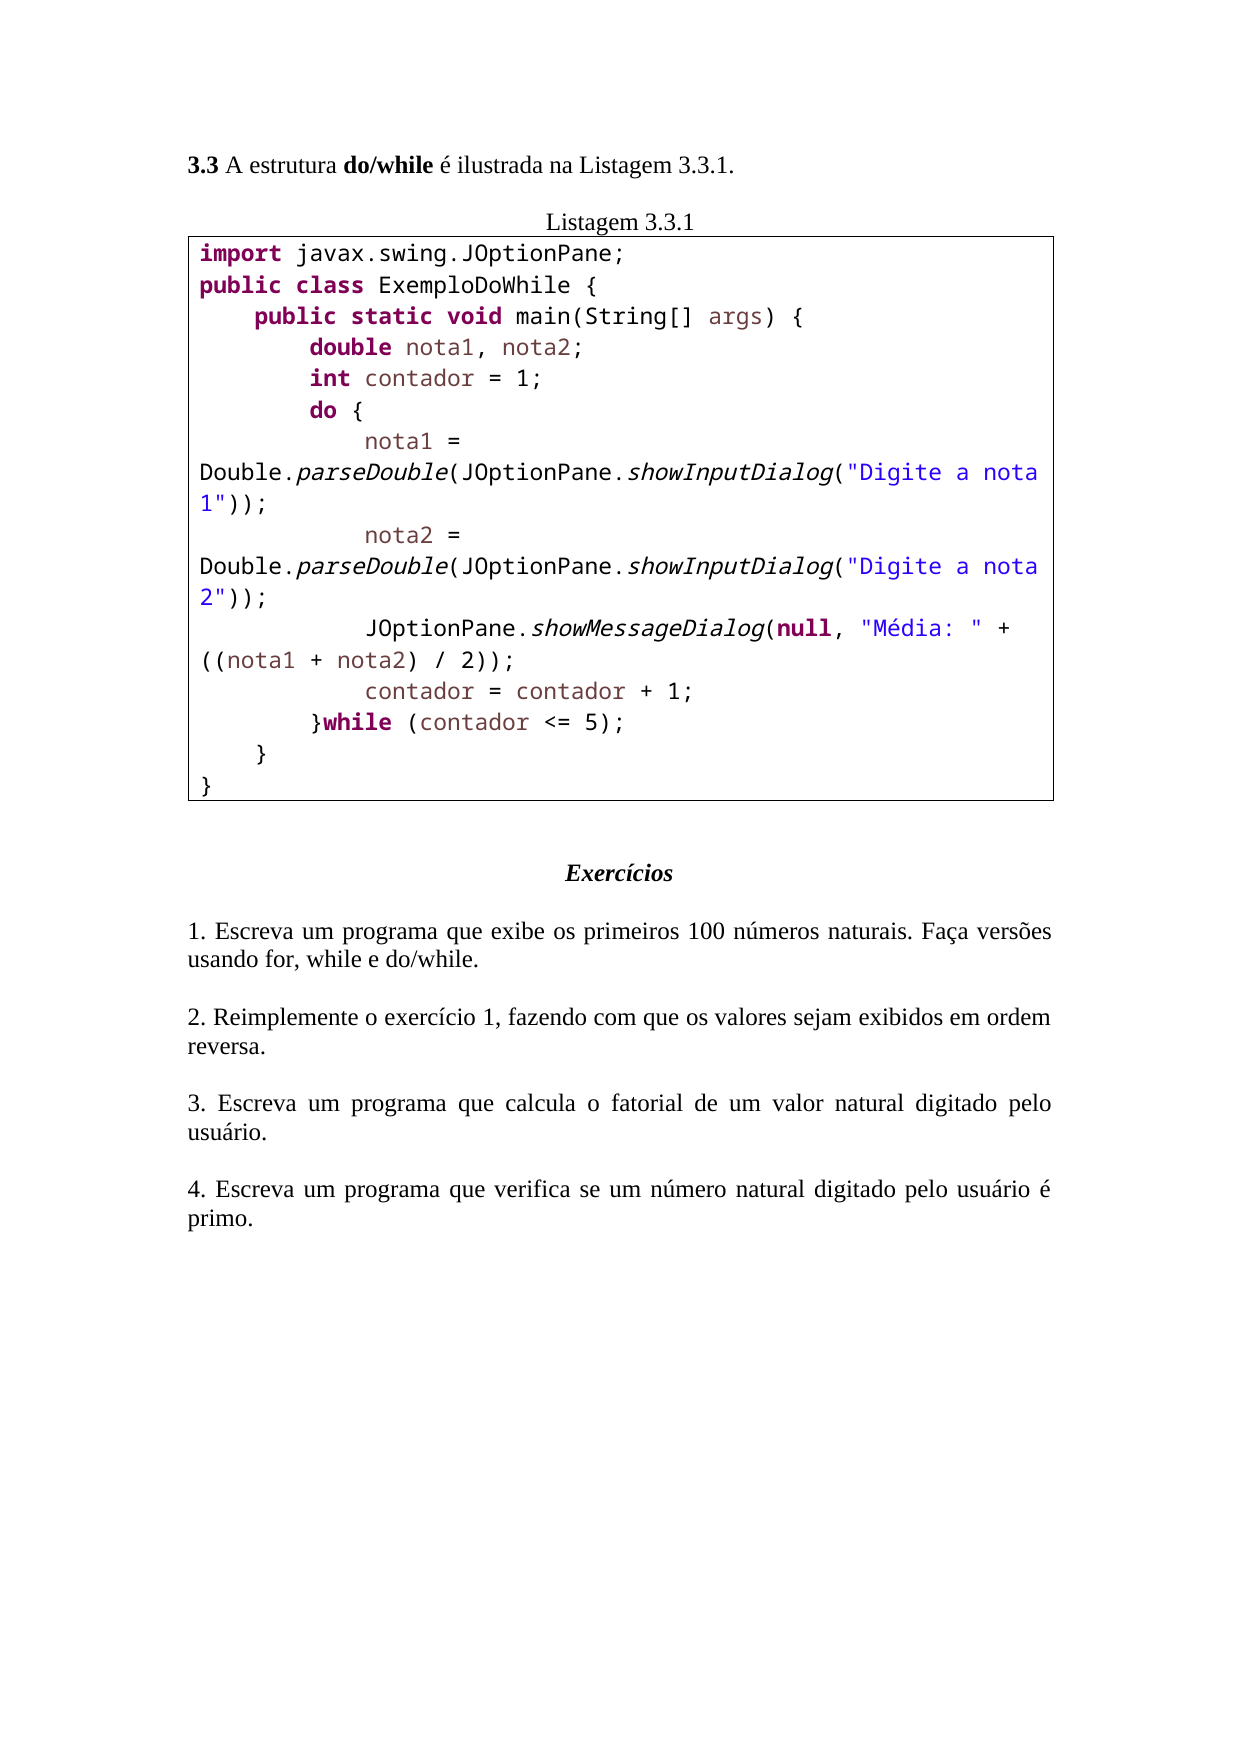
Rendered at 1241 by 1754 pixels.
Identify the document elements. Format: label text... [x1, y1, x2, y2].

text Exercícios [187, 858, 1053, 887]
text Listagem 3.3.1 [187, 207, 1053, 236]
text 3. Escreva um programa que calcula o fatorial de um valor natural digitado pelo usuário. [187, 1088, 1053, 1146]
text 2. Reimplemente o exercício 1, fazendo com que os valores sejam exibidos em ordem reversa. [187, 1002, 1053, 1059]
text 3.3 A estrutura do/while é ilustrada na Listagem 3.3.1. [187, 150, 1053, 179]
text 4. Escreva um programa que verifica se um número natural digitado pelo usuário é primo. [187, 1174, 1053, 1232]
table_header import javax.swing.JOptionPane; public class ExemploDoWhile { public static void main(String[] args) { double nota1, nota2; int contador = 1; do { nota1 = Double.parseDouble(JOptionPane.showInputDialog("Digite a nota 1")); nota2 = Double.parseDouble(JOptionPane.showInputDialog("Digite a nota 2")); JOptionPane.showMessageDialog(null, "Média: " + ((nota1 + nota2) / 2)); contador = contador + 1; }while (contador <= 5); } } [189, 237, 1053, 800]
text 1. Escreva um programa que exibe os primeiros 100 números naturais. Faça versões usando for, while e do/while. [187, 916, 1053, 973]
